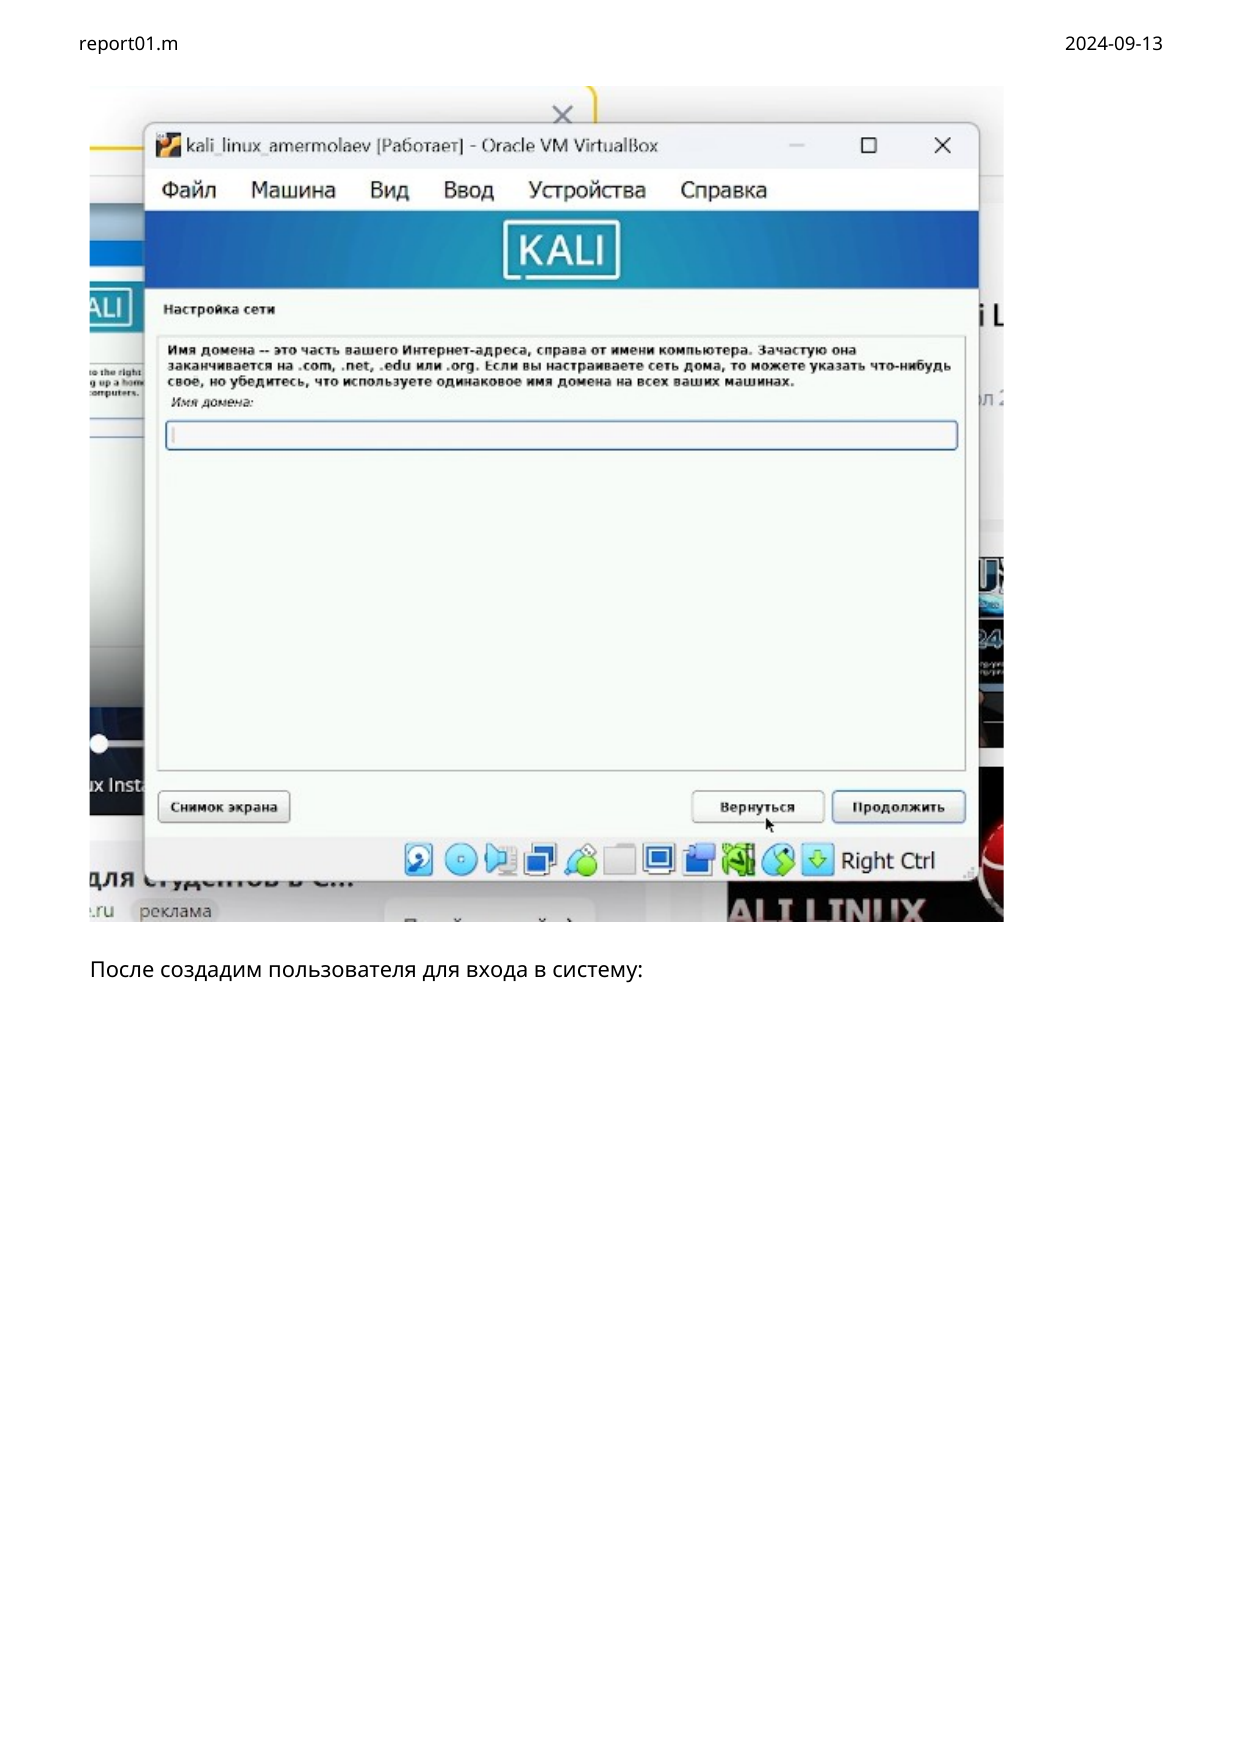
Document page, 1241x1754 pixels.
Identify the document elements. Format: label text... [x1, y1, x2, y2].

text После создадим пользователя для входа в систему: [89, 954, 1165, 984]
picture [89, 86, 1004, 922]
